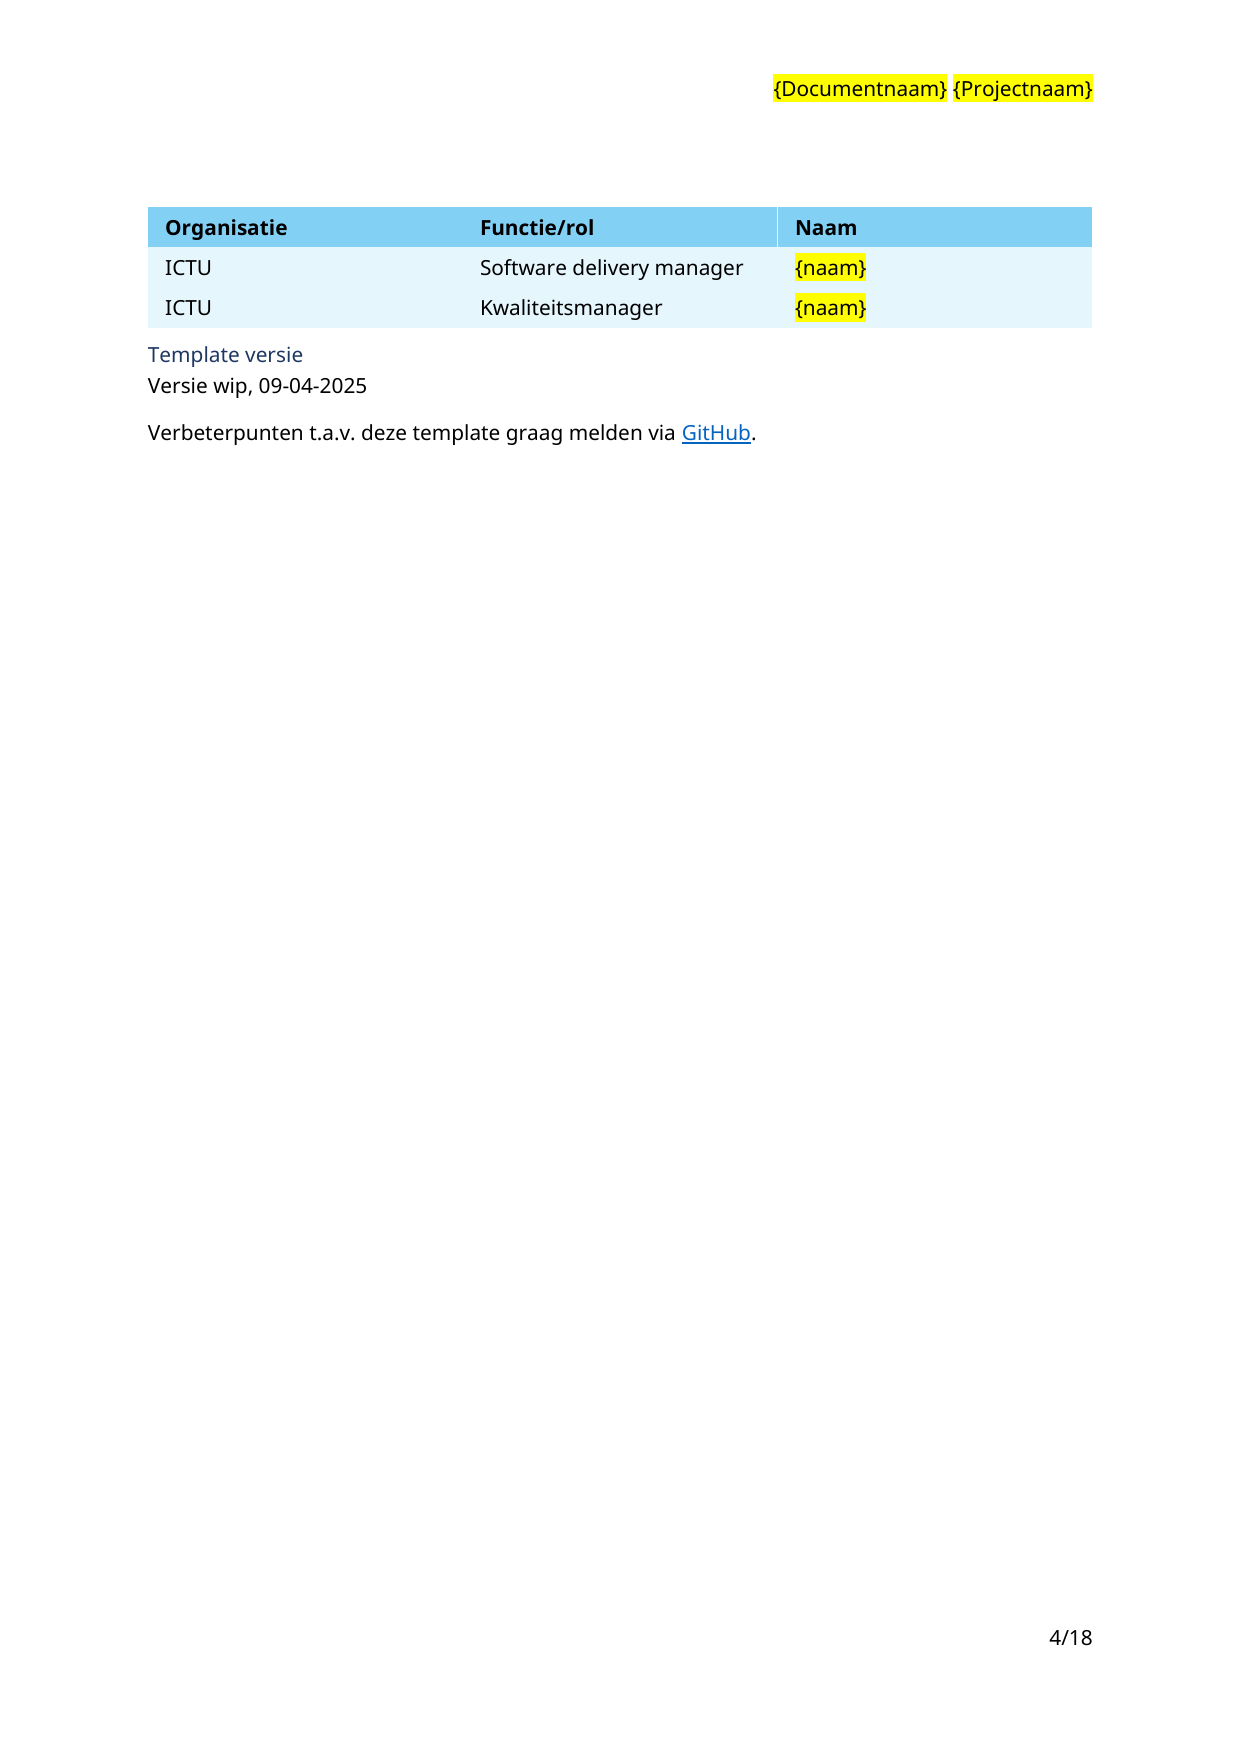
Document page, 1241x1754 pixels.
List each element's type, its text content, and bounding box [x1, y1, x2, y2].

table_cell Kwaliteitsmanager [463, 288, 777, 328]
table_cell {naam} [778, 247, 1092, 287]
table_header Organisatie [148, 207, 463, 247]
text Versie wip, 09-04-2025 [148, 371, 1092, 399]
subtitle Template versie [148, 340, 1092, 369]
text Verbeterpunten t.a.v. deze template graag melden via GitHub. [148, 418, 1092, 447]
table_cell ICTU [148, 288, 463, 328]
table_header Functie/rol [463, 207, 777, 247]
table_cell ICTU [148, 247, 463, 287]
table_cell {naam} [778, 288, 1092, 328]
table_cell Software delivery manager [463, 247, 777, 287]
table_header Naam [778, 207, 1092, 247]
